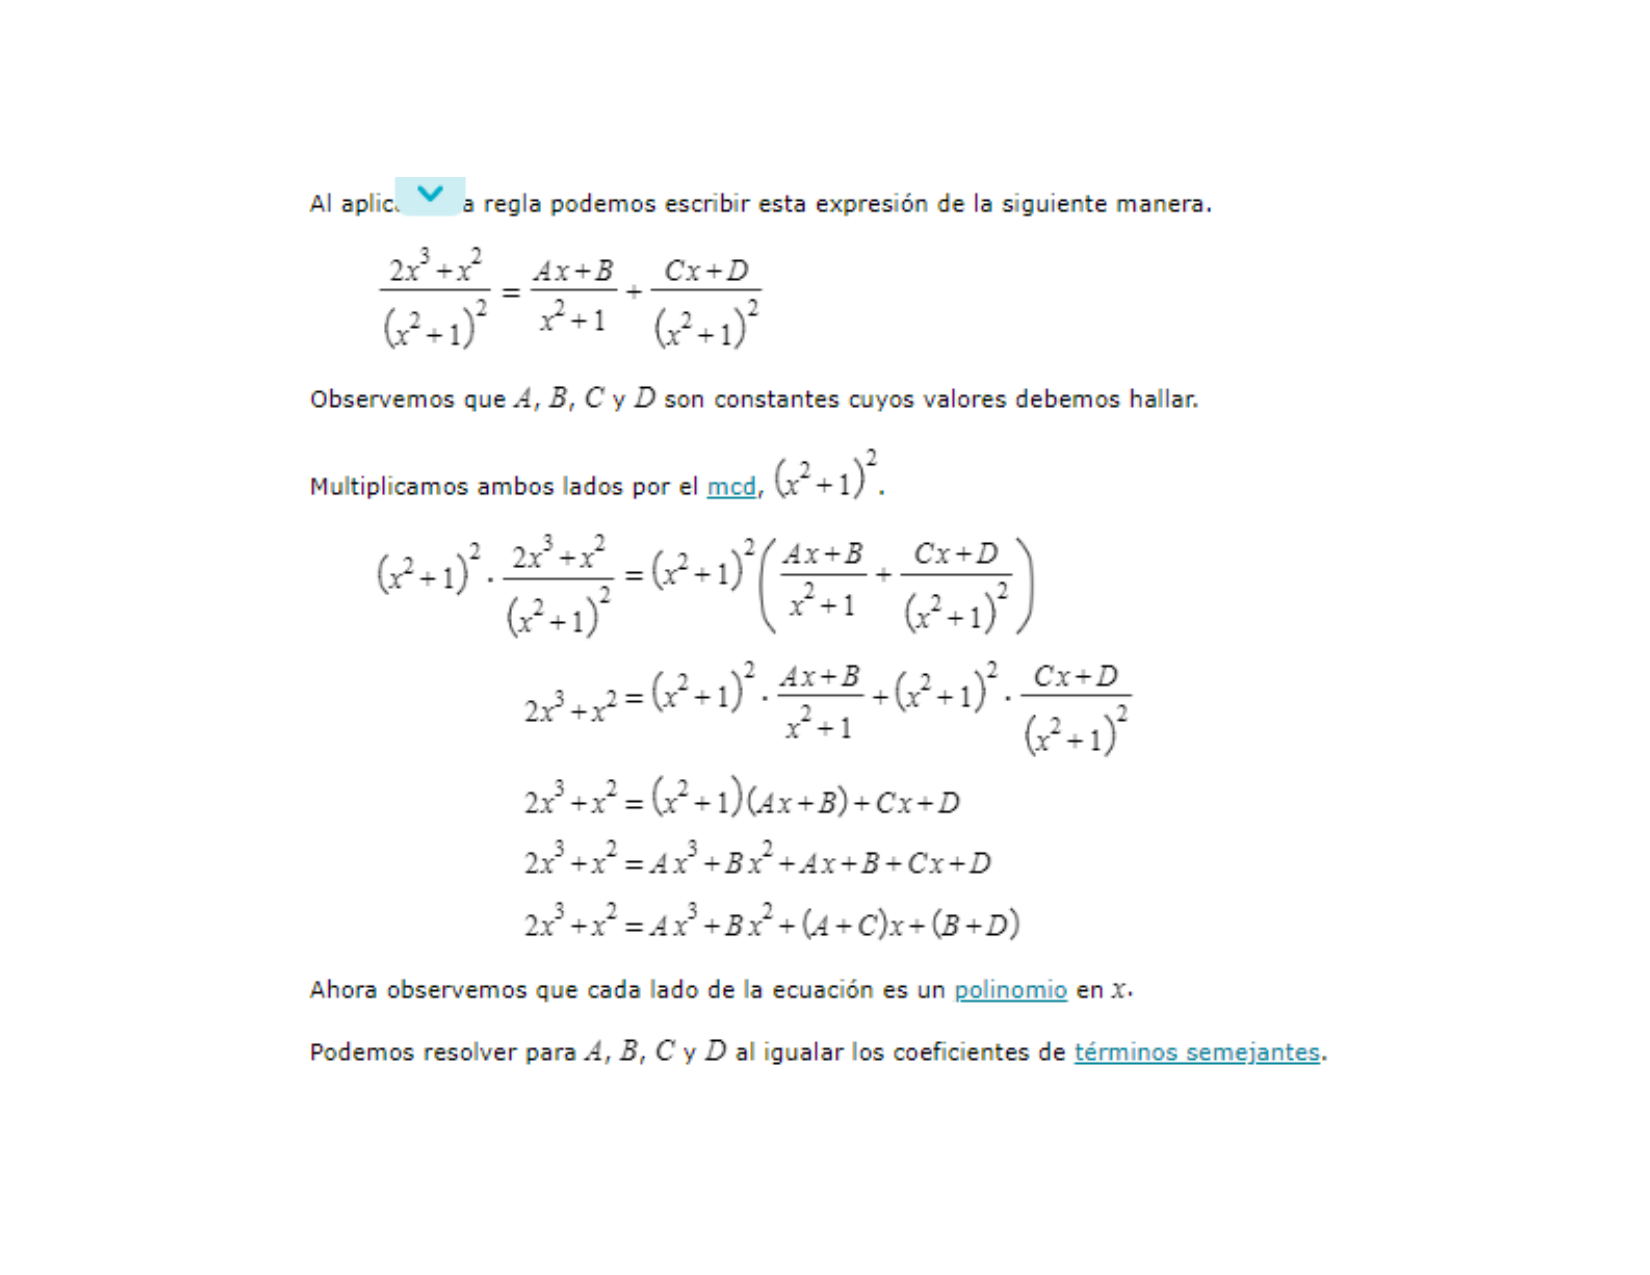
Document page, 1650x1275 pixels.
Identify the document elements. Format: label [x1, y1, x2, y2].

picture [304, 177, 1346, 1098]
